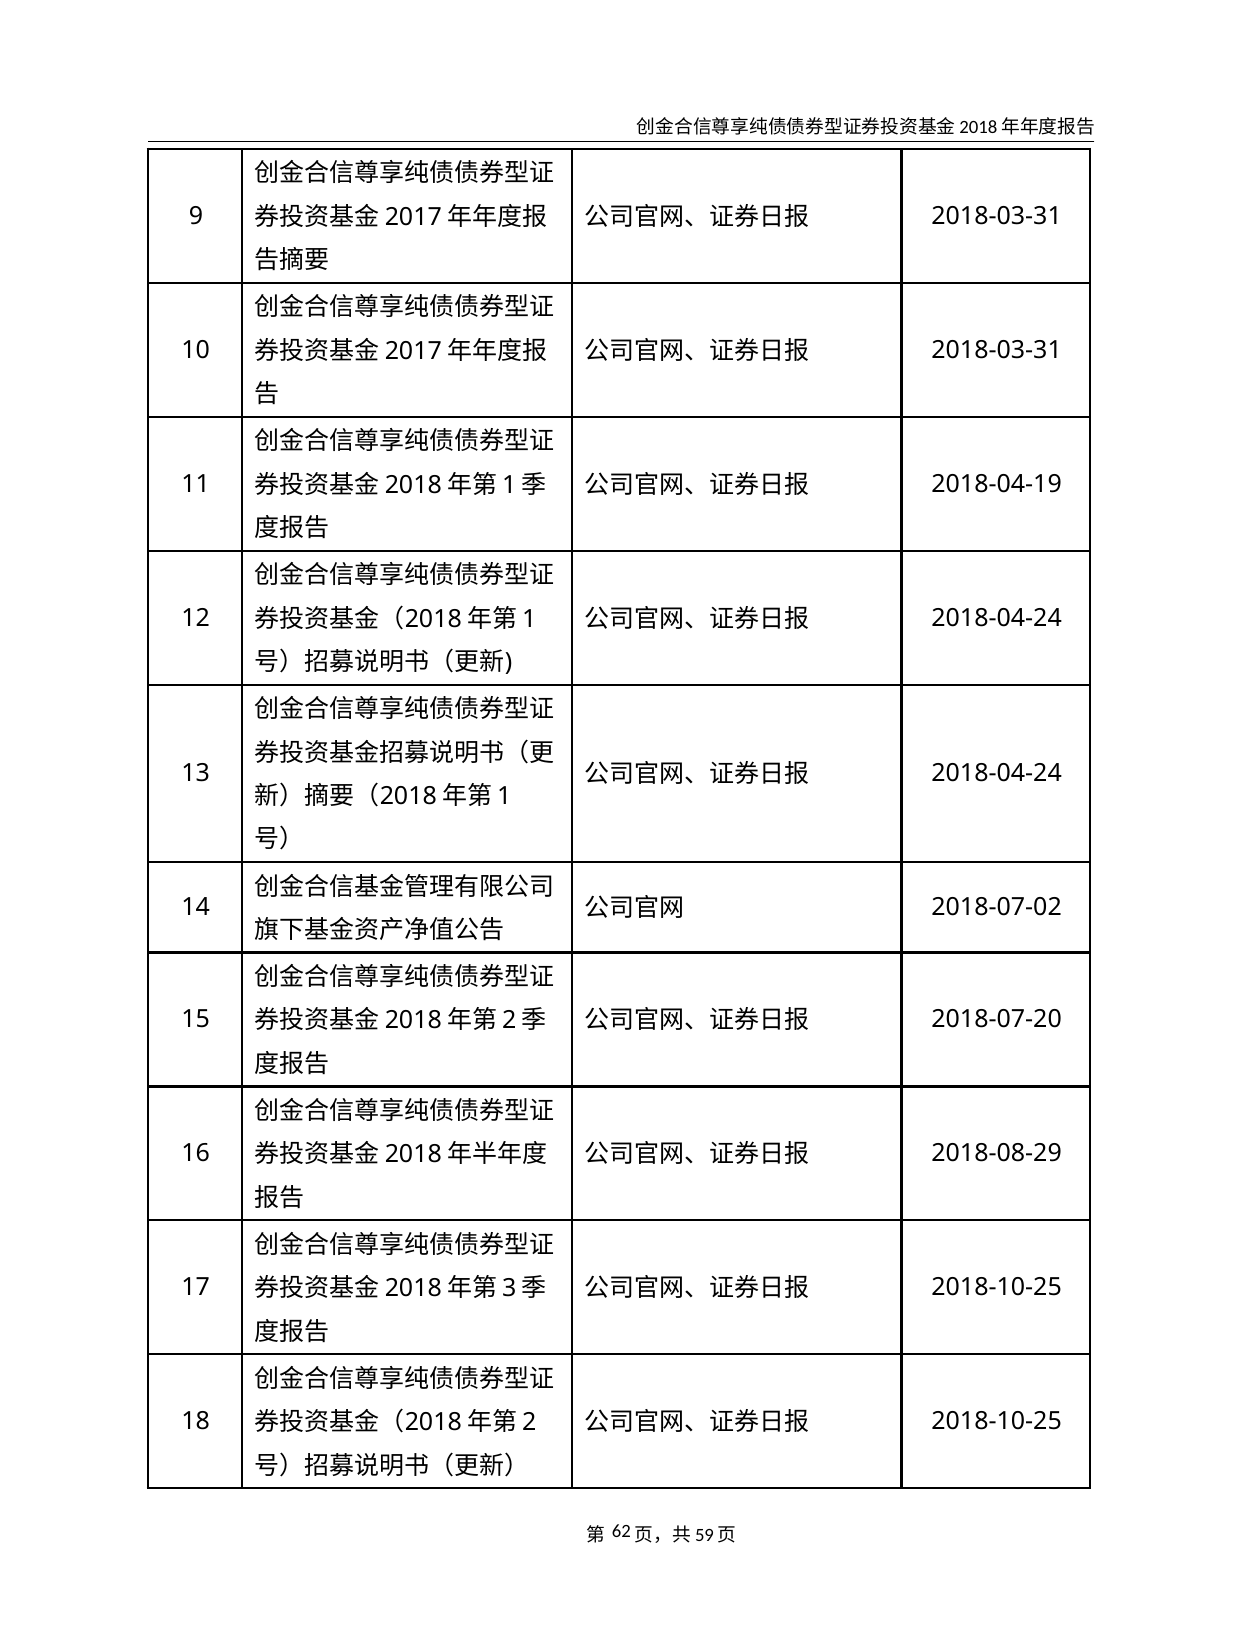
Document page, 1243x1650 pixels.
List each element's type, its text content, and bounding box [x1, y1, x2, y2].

table_cell 16 [149, 1088, 241, 1219]
table_cell 2018-07-02 [903, 863, 1089, 951]
table_cell 创金合信尊享纯债债券型证券投资基金招募说明书（更新）摘要（2018年第1号） [243, 686, 571, 861]
table_cell 创金合信尊享纯债债券型证券投资基金2018年第3季度报告 [243, 1221, 571, 1353]
table_cell 创金合信尊享纯债债券型证券投资基金2017年年度报告摘要 [243, 150, 571, 282]
table_cell 2018-04-19 [903, 418, 1089, 549]
table_cell 公司官网、证券日报 [573, 418, 900, 549]
table_cell 11 [149, 418, 241, 549]
table_cell 18 [149, 1355, 241, 1487]
table_cell 公司官网、证券日报 [573, 552, 900, 683]
table_cell 创金合信尊享纯债债券型证券投资基金（2018年第1号）招募说明书（更新) [243, 552, 571, 683]
table_cell 2018-04-24 [903, 686, 1089, 861]
table_cell 2018-03-31 [903, 150, 1089, 282]
table_cell 创金合信尊享纯债债券型证券投资基金2018年第2季度报告 [243, 954, 571, 1085]
table_cell 12 [149, 552, 241, 683]
table_cell 10 [149, 284, 241, 416]
table_cell 公司官网、证券日报 [573, 954, 900, 1085]
table_cell 创金合信尊享纯债债券型证券投资基金2018年半年度报告 [243, 1088, 571, 1219]
table_cell 公司官网 [573, 863, 900, 951]
table_cell 创金合信尊享纯债债券型证券投资基金2017年年度报告 [243, 284, 571, 416]
table_cell 2018-10-25 [903, 1221, 1089, 1353]
table_cell 15 [149, 954, 241, 1085]
table_cell 2018-03-31 [903, 284, 1089, 416]
table_cell 14 [149, 863, 241, 951]
table_cell 创金合信尊享纯债债券型证券投资基金2018年第1季度报告 [243, 418, 571, 549]
table_cell 公司官网、证券日报 [573, 1088, 900, 1219]
table_cell 公司官网、证券日报 [573, 1221, 900, 1353]
table_cell 公司官网、证券日报 [573, 150, 900, 282]
table_cell 17 [149, 1221, 241, 1353]
table_cell 2018-04-24 [903, 552, 1089, 683]
table_cell 2018-07-20 [903, 954, 1089, 1085]
table_cell 公司官网、证券日报 [573, 284, 900, 416]
table_cell 9 [149, 150, 241, 282]
table_cell 公司官网、证券日报 [573, 686, 900, 861]
table_cell 创金合信基金管理有限公司旗下基金资产净值公告 [243, 863, 571, 951]
table_cell 创金合信尊享纯债债券型证券投资基金（2018年第2号）招募说明书（更新） [243, 1355, 571, 1487]
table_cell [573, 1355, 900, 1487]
table_cell 13 [149, 686, 241, 861]
table_cell 2018-08-29 [903, 1088, 1089, 1219]
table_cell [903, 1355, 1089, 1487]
